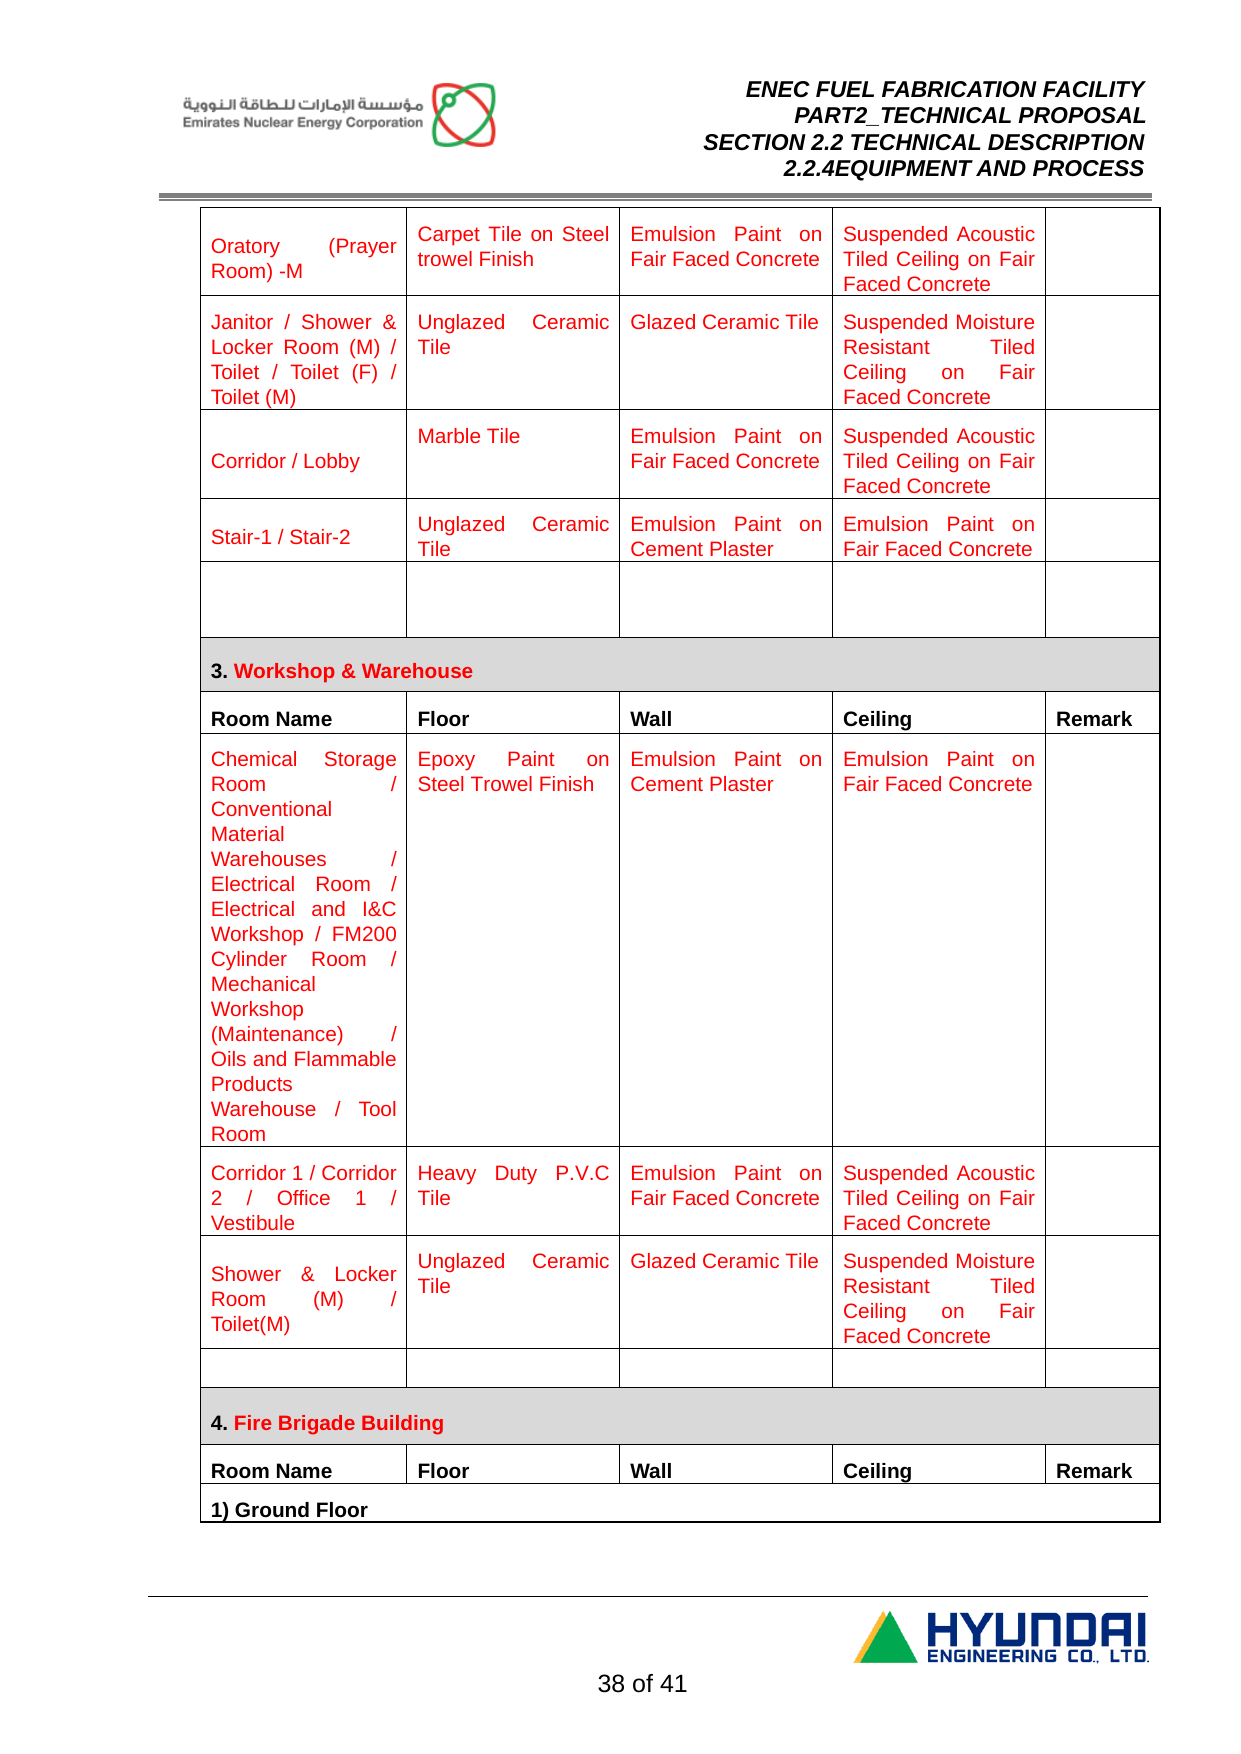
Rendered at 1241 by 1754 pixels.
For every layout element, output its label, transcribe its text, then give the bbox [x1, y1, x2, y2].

table_cell Glazed Ceramic Tile [620, 296, 832, 409]
table_cell Ceiling [833, 692, 1045, 733]
picture [853, 1608, 1149, 1666]
table_cell Wall [620, 1445, 832, 1483]
table_cell Remark [1046, 1445, 1159, 1483]
table_cell 1) Ground Floor [201, 1484, 1159, 1521]
table_cell Stair-1 / Stair-2 [201, 499, 406, 561]
table_cell Emulsion Paint on Fair Faced Concrete [620, 208, 832, 295]
table_cell Remark [1046, 692, 1159, 733]
table_cell [620, 562, 832, 637]
table_cell Suspended Acoustic Tiled Ceiling on Fair Faced Concrete [833, 410, 1045, 497]
table_cell [1046, 1147, 1159, 1235]
picture [170, 76, 508, 154]
table_cell [407, 1349, 619, 1387]
table_cell Janitor / Shower & Locker Room (M) / Toilet / Toilet (F) / Toilet (M) [201, 296, 406, 409]
table_cell [1046, 562, 1159, 637]
table_cell Corridor / Lobby [201, 410, 406, 497]
table_cell Shower & Locker Room (M) / Toilet(M) [201, 1236, 406, 1348]
table_cell Carpet Tile on Steel trowel Finish [407, 208, 619, 295]
table_cell Chemical Storage Room / Conventional Material Warehouses / Electrical Room / Electrical and I&C Workshop / FM200 Cylinder Room / Mechanical Workshop (Maintenance) / Oils and Flammable Products Warehouse / Tool Room [201, 734, 406, 1146]
table_cell Marble Tile [407, 410, 619, 497]
table_cell [407, 562, 619, 637]
table_cell Suspended Acoustic Tiled Ceiling on Fair Faced Concrete [833, 208, 1045, 295]
table_cell 3. Workshop & Warehouse [201, 638, 1159, 691]
table_cell [620, 1349, 832, 1387]
table_cell Emulsion Paint on Fair Faced Concrete [833, 734, 1045, 1146]
table_cell [1046, 208, 1159, 295]
table_cell [1046, 499, 1159, 561]
table_cell Oratory (Prayer Room) -M [201, 208, 406, 295]
table_cell Unglazed Ceramic Tile [407, 296, 619, 409]
table_cell Unglazed Ceramic Tile [407, 1236, 619, 1348]
table_cell Room Name [201, 1445, 406, 1483]
table_cell Emulsion Paint on Cement Plaster [620, 734, 832, 1146]
table_cell Wall [620, 692, 832, 733]
table_cell [1046, 734, 1159, 1146]
table_cell 4. Fire Brigade Building [201, 1388, 1159, 1444]
table_cell [1046, 1349, 1159, 1387]
table_cell [201, 1349, 406, 1387]
table_cell Corridor 1 / Corridor 2 / Office 1 / Vestibule [201, 1147, 406, 1235]
table_cell Suspended Acoustic Tiled Ceiling on Fair Faced Concrete [833, 1147, 1045, 1235]
table_cell Suspended Moisture Resistant Tiled Ceiling on Fair Faced Concrete [833, 296, 1045, 409]
table_cell Emulsion Paint on Fair Faced Concrete [833, 499, 1045, 561]
table_cell [201, 562, 406, 637]
table_cell [1046, 410, 1159, 497]
table_cell Room Name [201, 692, 406, 733]
table_cell [833, 1349, 1045, 1387]
table_cell Heavy Duty P.V.C Tile [407, 1147, 619, 1235]
table_cell Emulsion Paint on Fair Faced Concrete [620, 1147, 832, 1235]
table_cell Epoxy Paint on Steel Trowel Finish [407, 734, 619, 1146]
table_cell [833, 562, 1045, 637]
table_cell [1046, 1236, 1159, 1348]
table_cell Floor [407, 1445, 619, 1483]
table_cell Floor [407, 692, 619, 733]
table_cell Suspended Moisture Resistant Tiled Ceiling on Fair Faced Concrete [833, 1236, 1045, 1348]
table_cell Glazed Ceramic Tile [620, 1236, 832, 1348]
table_cell Emulsion Paint on Fair Faced Concrete [620, 410, 832, 497]
table_cell Ceiling [833, 1445, 1045, 1483]
table_cell Unglazed Ceramic Tile [407, 499, 619, 561]
table_cell Emulsion Paint on Cement Plaster [620, 499, 832, 561]
table_cell [1046, 296, 1159, 409]
